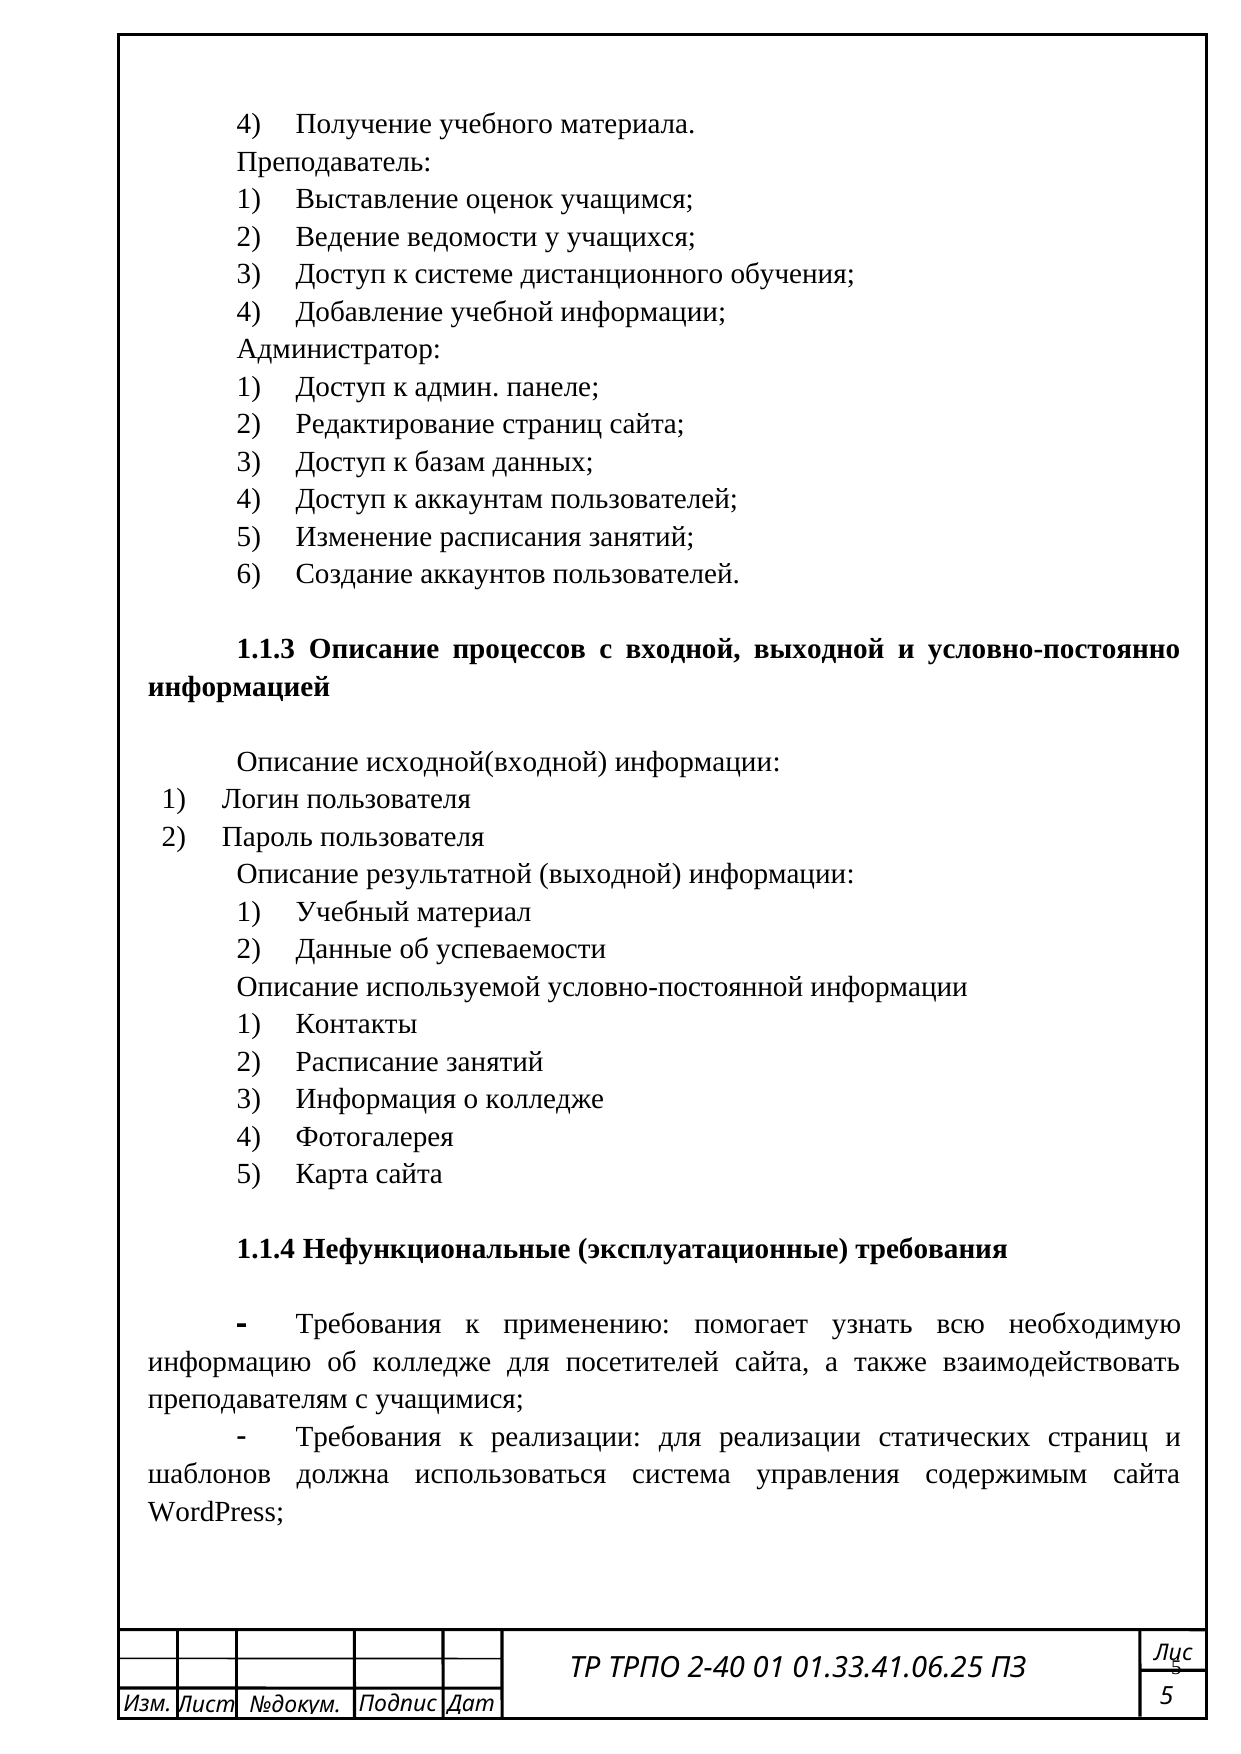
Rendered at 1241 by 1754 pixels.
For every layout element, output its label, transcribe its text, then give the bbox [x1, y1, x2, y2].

list Информация о колледже [148, 1078, 1181, 1116]
list Расписание занятий [148, 1041, 1181, 1078]
list Карта сайта [148, 1153, 1181, 1191]
list Создание аккаунтов пользователей. [148, 553, 1181, 591]
list Редактирование страниц сайта; [148, 403, 1181, 441]
list Добавление учебной информации; [148, 291, 1181, 328]
list Доступ к аккаунтам пользователей; [148, 478, 1181, 516]
list Учебный материал [148, 891, 1181, 928]
list Логин пользователя [148, 778, 1181, 816]
list Нефункциональные (эксплуатационные) требования [148, 1228, 1181, 1266]
list Пароль пользователя [148, 816, 1181, 853]
list Выставление оценок учащимся; [148, 178, 1181, 216]
list Изменение расписания занятий; [148, 516, 1181, 553]
list Ведение ведомости у учащихся; [148, 216, 1181, 253]
list Получение учебного материала. [148, 103, 1181, 141]
list Требования к реализации: для реализации статических страниц и шаблонов должна использоваться система управления содержимым сайта WordPress; [148, 1416, 1181, 1528]
list Доступ к админ. панеле; [148, 366, 1181, 403]
text Описание используемой условно-постоянной информации [148, 966, 1181, 1003]
list Описание процессов с входной, выходной и условно-постоянно информацией [148, 628, 1181, 703]
list Фотогалерея [148, 1116, 1181, 1153]
text Преподаватель: [148, 141, 1181, 178]
list Доступ к базам данных; [148, 441, 1181, 478]
list Требования к применению: помогает узнать всю необходимую информацию об колледже для посетителей сайта, а также взаимодействовать преподавателям с учащимися; [148, 1303, 1181, 1416]
list Данные об успеваемости [148, 928, 1181, 966]
list Контакты [148, 1003, 1181, 1041]
text Администратор: [148, 328, 1181, 366]
text Описание результатной (выходной) информации: [148, 853, 1181, 891]
text Описание исходной(входной) информации: [148, 741, 1181, 778]
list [148, 253, 1181, 291]
